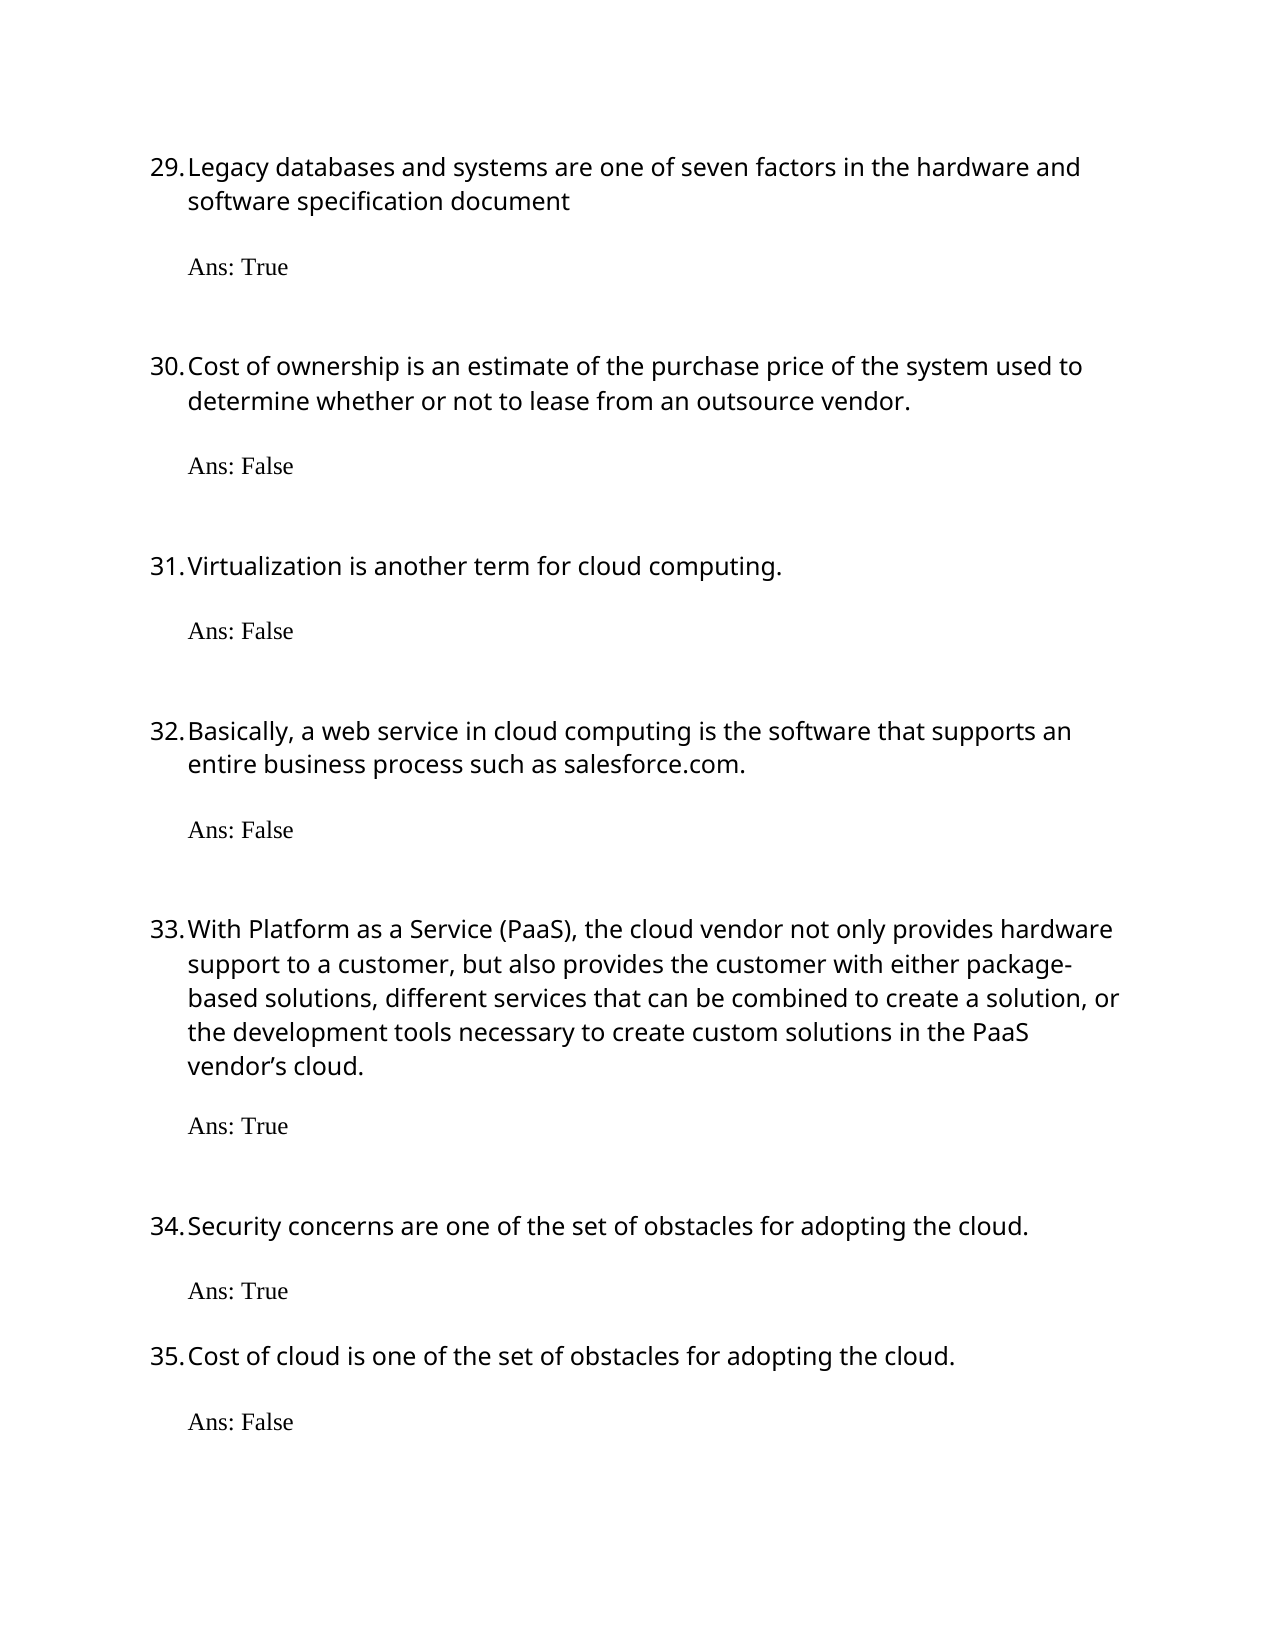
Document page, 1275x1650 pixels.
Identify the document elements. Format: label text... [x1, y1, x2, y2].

text Ans: False [187, 616, 1125, 645]
list Cost of ownership is an estimate of the purchase price of the system used to determine whether or not to lease from an outsource vendor. [150, 349, 1125, 417]
text Ans: False [187, 1407, 1125, 1436]
text Ans: True [187, 1111, 1125, 1140]
list Virtualization is another term for cloud computing. [150, 548, 1125, 582]
list Cost of cloud is one of the set of obstacles for adopting the cloud. [150, 1339, 1125, 1373]
list Legacy databases and systems are one of seven factors in the hardware and software specification document [150, 150, 1125, 218]
list With Platform as a Service (PaaS), the cloud vendor not only provides hardware support to a customer, but also provides the customer with either package-based solutions, different services that can be combined to create a solution, or the development tools necessary to create custom solutions in the PaaS vendor’s cloud. [150, 912, 1125, 1082]
list Security concerns are one of the set of obstacles for adopting the cloud. [150, 1208, 1125, 1242]
text Ans: False [187, 451, 1125, 480]
list Basically, a web service in cloud computing is the software that supports an entire business process such as salesforce.com. [150, 713, 1125, 781]
text Ans: False [187, 815, 1125, 844]
text Ans: True [187, 1276, 1125, 1305]
text Ans: True [187, 252, 1125, 281]
